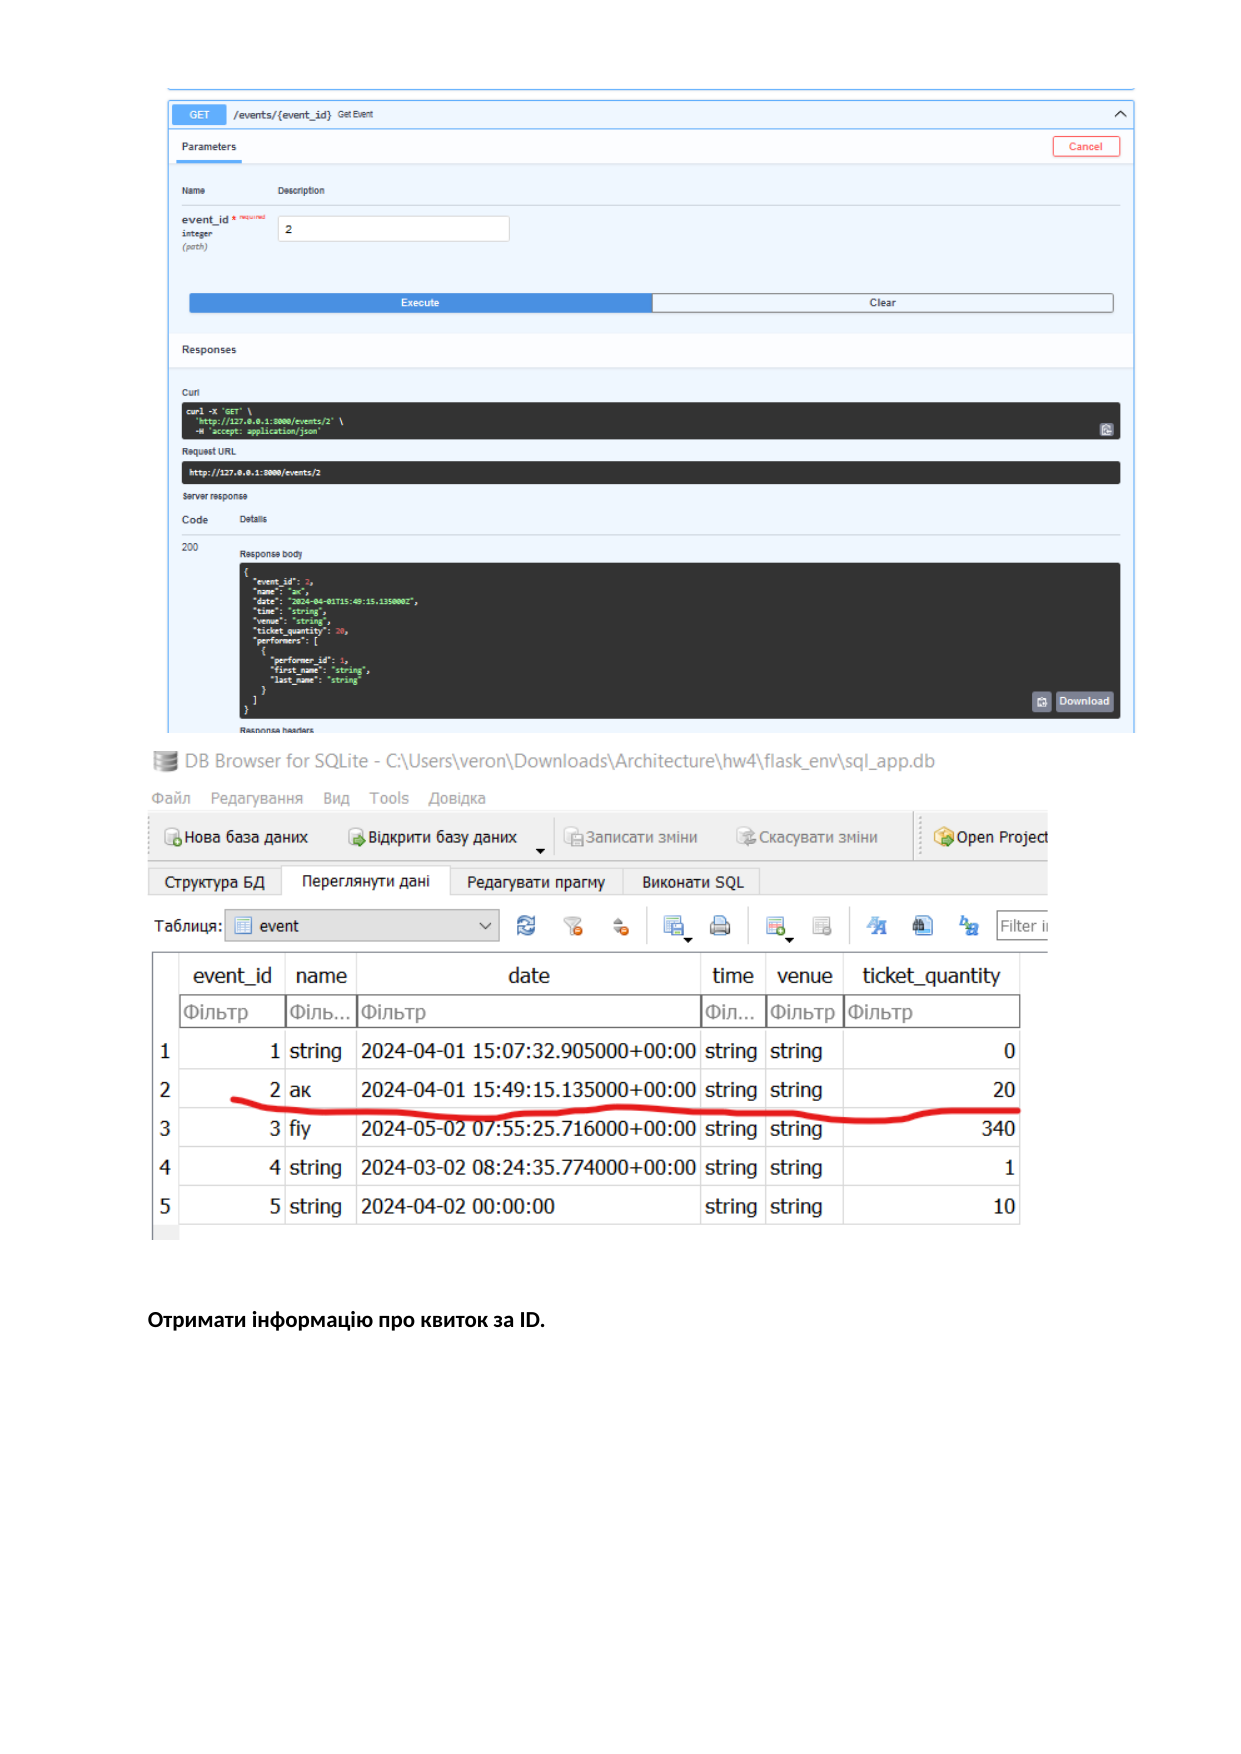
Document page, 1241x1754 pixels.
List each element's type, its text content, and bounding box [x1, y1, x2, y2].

picture [147, 751, 1048, 1240]
picture [147, 88, 1152, 733]
text Отримати інформацію про квиток за ID. [148, 1306, 1152, 1333]
